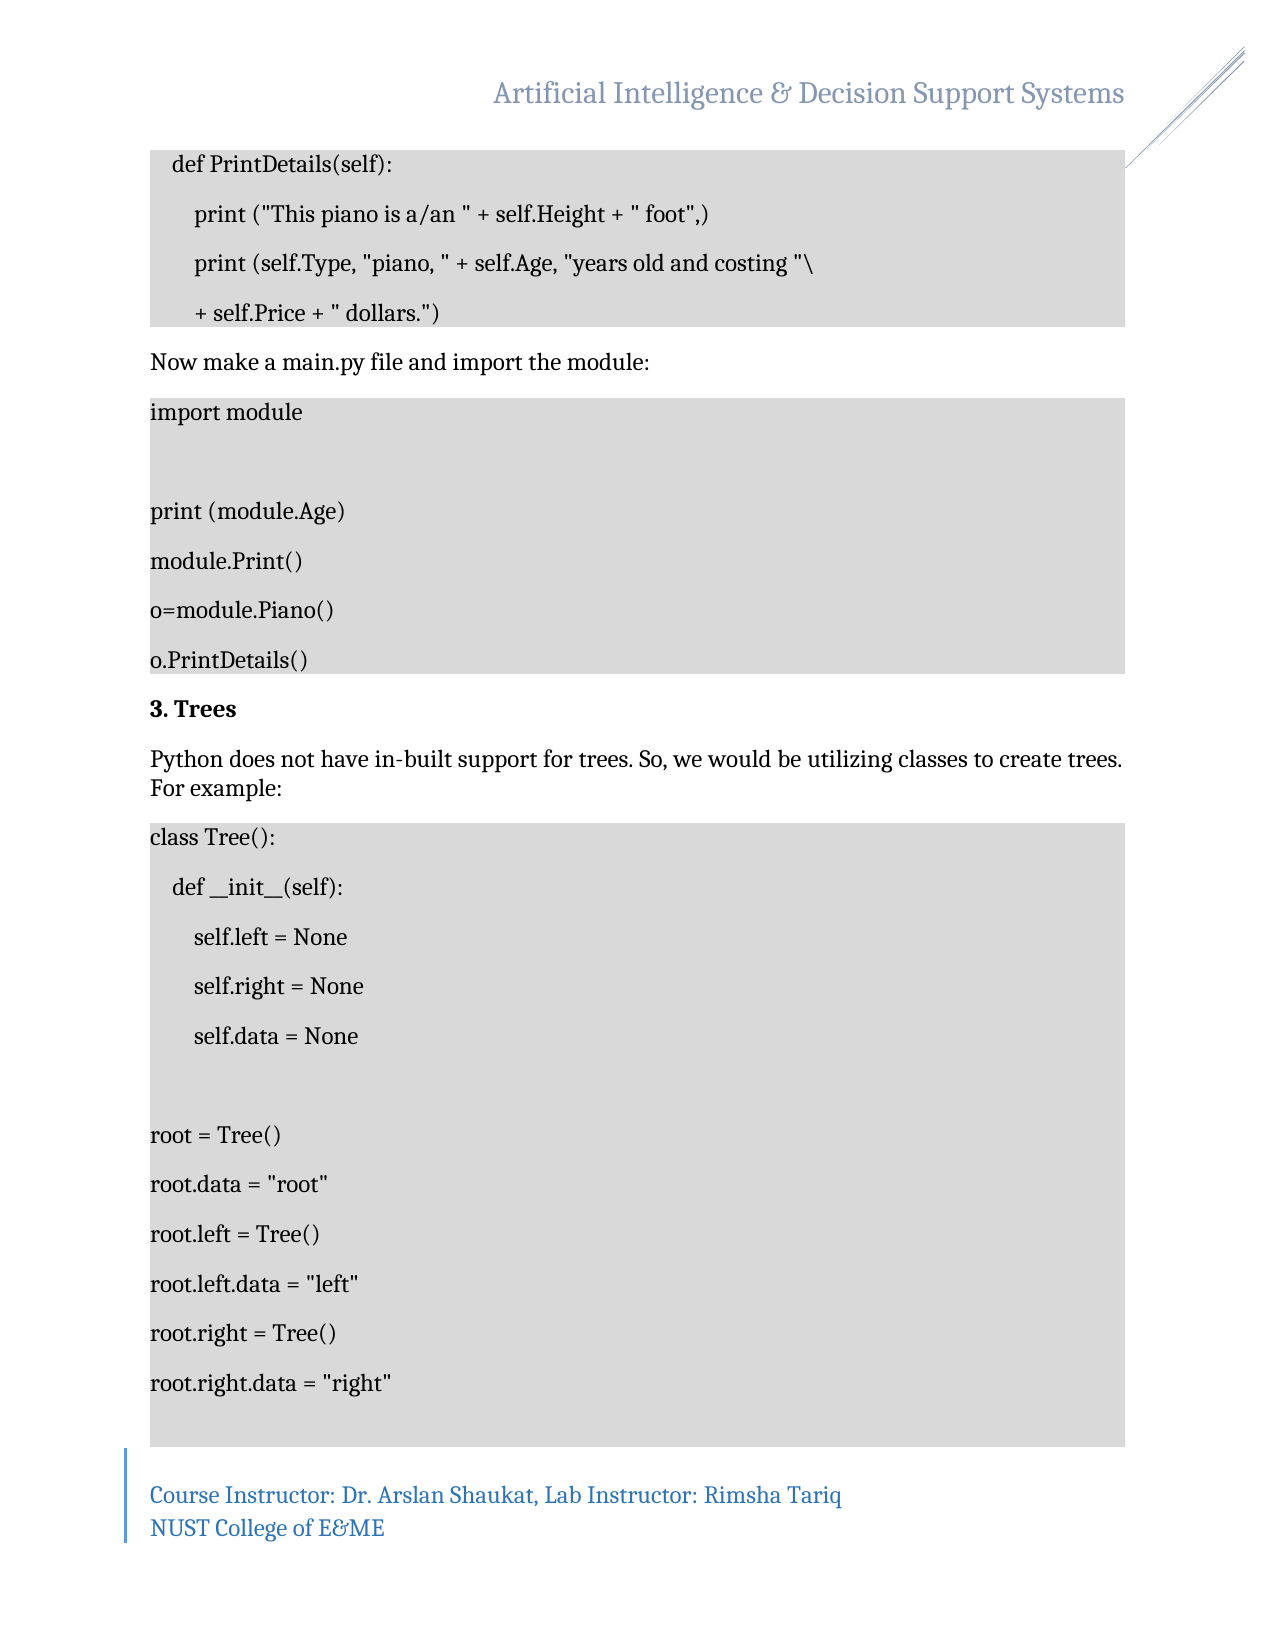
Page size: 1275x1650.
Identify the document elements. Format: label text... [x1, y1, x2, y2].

text def __init__(self): [150, 873, 1125, 902]
text root = Tree() [150, 1121, 1125, 1149]
text def PrintDetails(self): [150, 150, 1125, 179]
text module.Print() [150, 547, 1125, 575]
text root.right.data = "right" [150, 1369, 1125, 1397]
text print ("This piano is a/an " + self.Height + " foot",) [150, 199, 1125, 228]
text Python does not have in-built support for trees. So, we would be utilizing classes to create trees. For example: [150, 745, 1125, 802]
text root.left = Tree() [150, 1220, 1125, 1249]
text self.left = None [150, 922, 1125, 951]
text root.data = "root" [150, 1170, 1125, 1199]
text 3. Trees [150, 695, 1125, 724]
text self.right = None [150, 972, 1125, 1001]
text class Tree(): [150, 823, 1125, 852]
text o.PrintDetails() [150, 646, 1125, 674]
text self.data = None [150, 1022, 1125, 1050]
text print (self.Type, "piano, " + self.Age, "years old and costing "\ [150, 249, 1125, 278]
text Now make a main.py file and import the module: [150, 348, 1125, 377]
text root.right = Tree() [150, 1319, 1125, 1348]
text + self.Price + " dollars.") [150, 299, 1125, 327]
text print (module.Age) [150, 497, 1125, 526]
text o=module.Piano() [150, 596, 1125, 625]
text import module [150, 398, 1125, 427]
text root.left.data = "left" [150, 1269, 1125, 1298]
